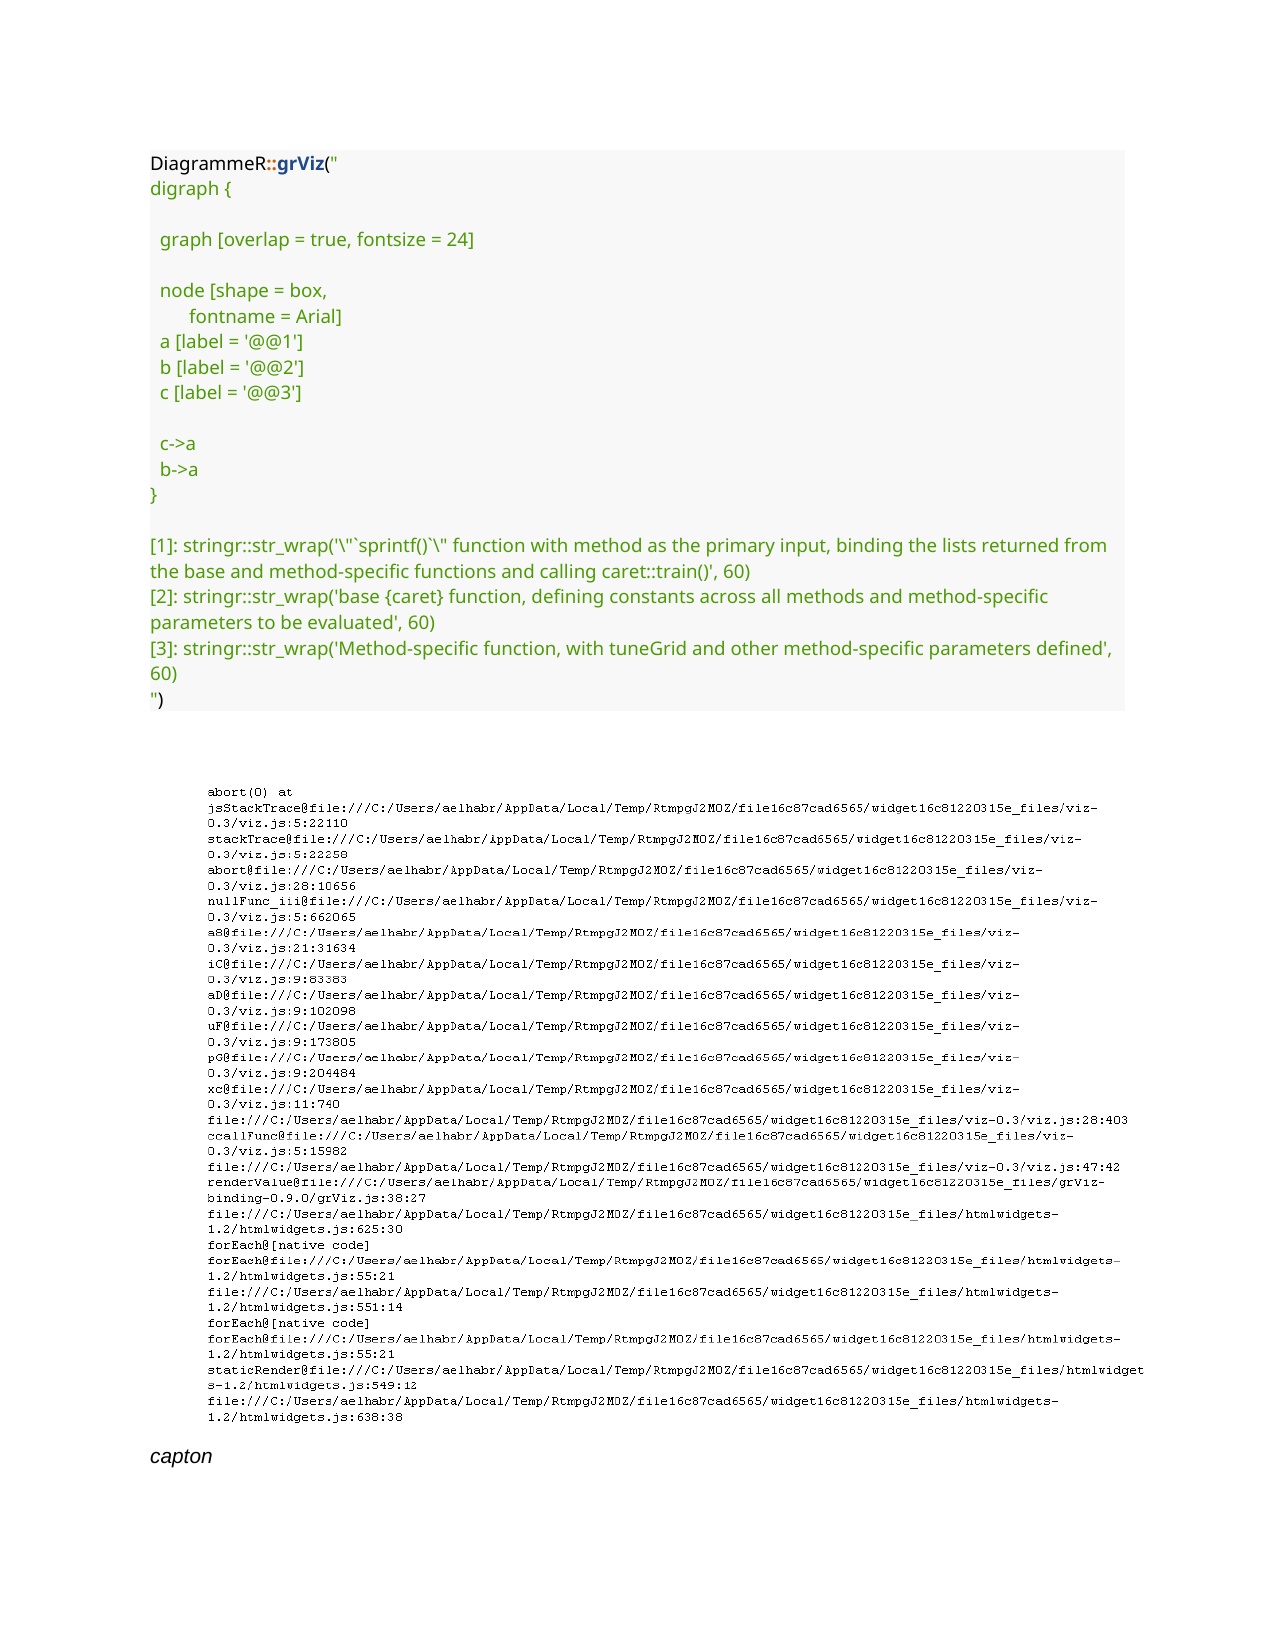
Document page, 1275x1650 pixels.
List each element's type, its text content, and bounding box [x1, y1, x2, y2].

picture [168, 732, 1144, 1424]
text DiagrammeR::grViz(" digraph { graph [overlap = true, fontsize = 24] node [shape = box, fontname = Arial] a [label = '@@1'] b [label = '@@2'] c [label = '@@3'] c->a b->a } [1]: stringr::str_wrap('\"`sprintf()`\" function with method as the primary input, binding the lists returned from the base and method-specific functions and calling caret::train()', 60) [2]: stringr::str_wrap('base {caret} function, defining constants across all methods and method-specific parameters to be evaluated', 60) [3]: stringr::str_wrap('Method-specific function, with tuneGrid and other method-specific parameters defined', 60) ") [150, 150, 1125, 711]
text capton [150, 1444, 1125, 1468]
